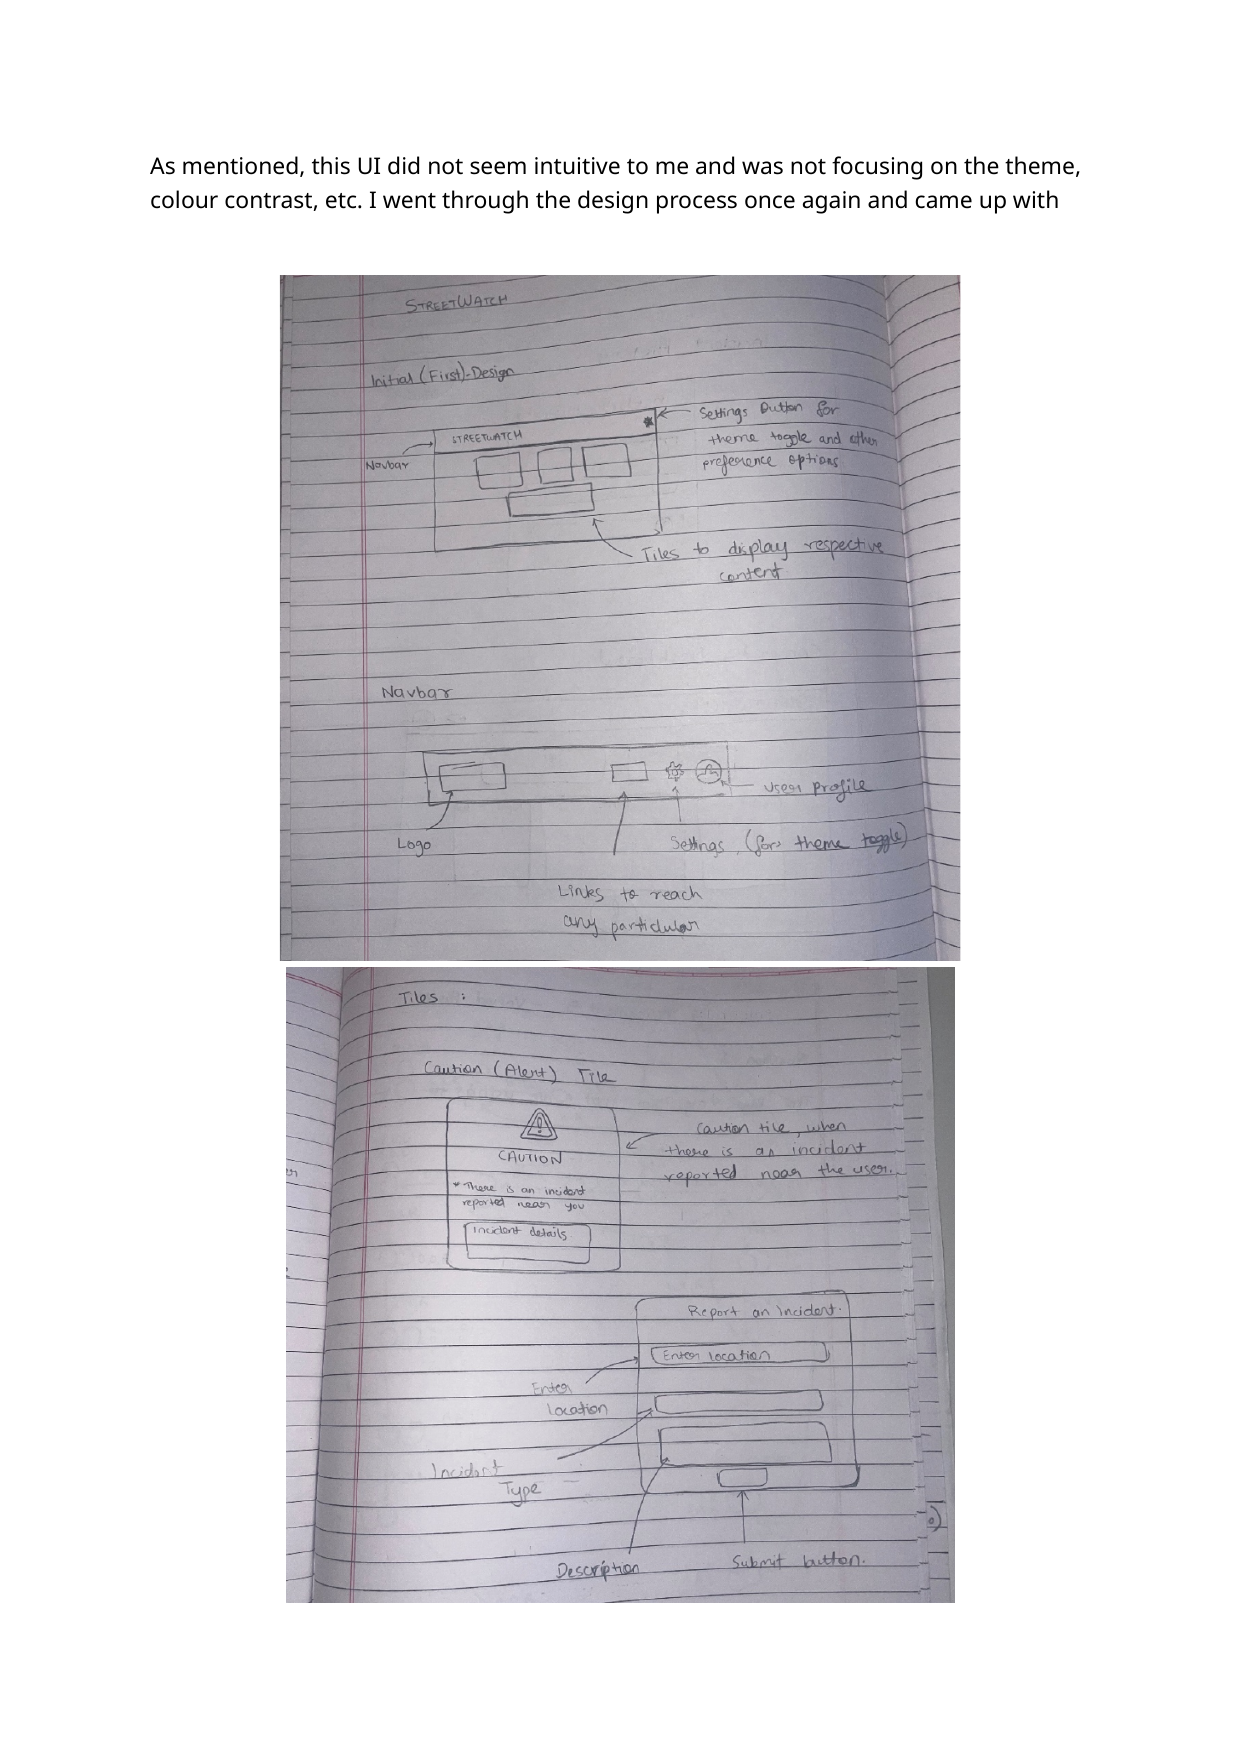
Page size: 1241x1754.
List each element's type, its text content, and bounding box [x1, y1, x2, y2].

text As mentioned, this UI did not seem intuitive to me and was not focusing on the theme, colour contrast, etc. I went through the design process once again and came up with the following designs: [150, 150, 1090, 215]
picture [286, 967, 955, 1603]
picture [280, 275, 961, 961]
